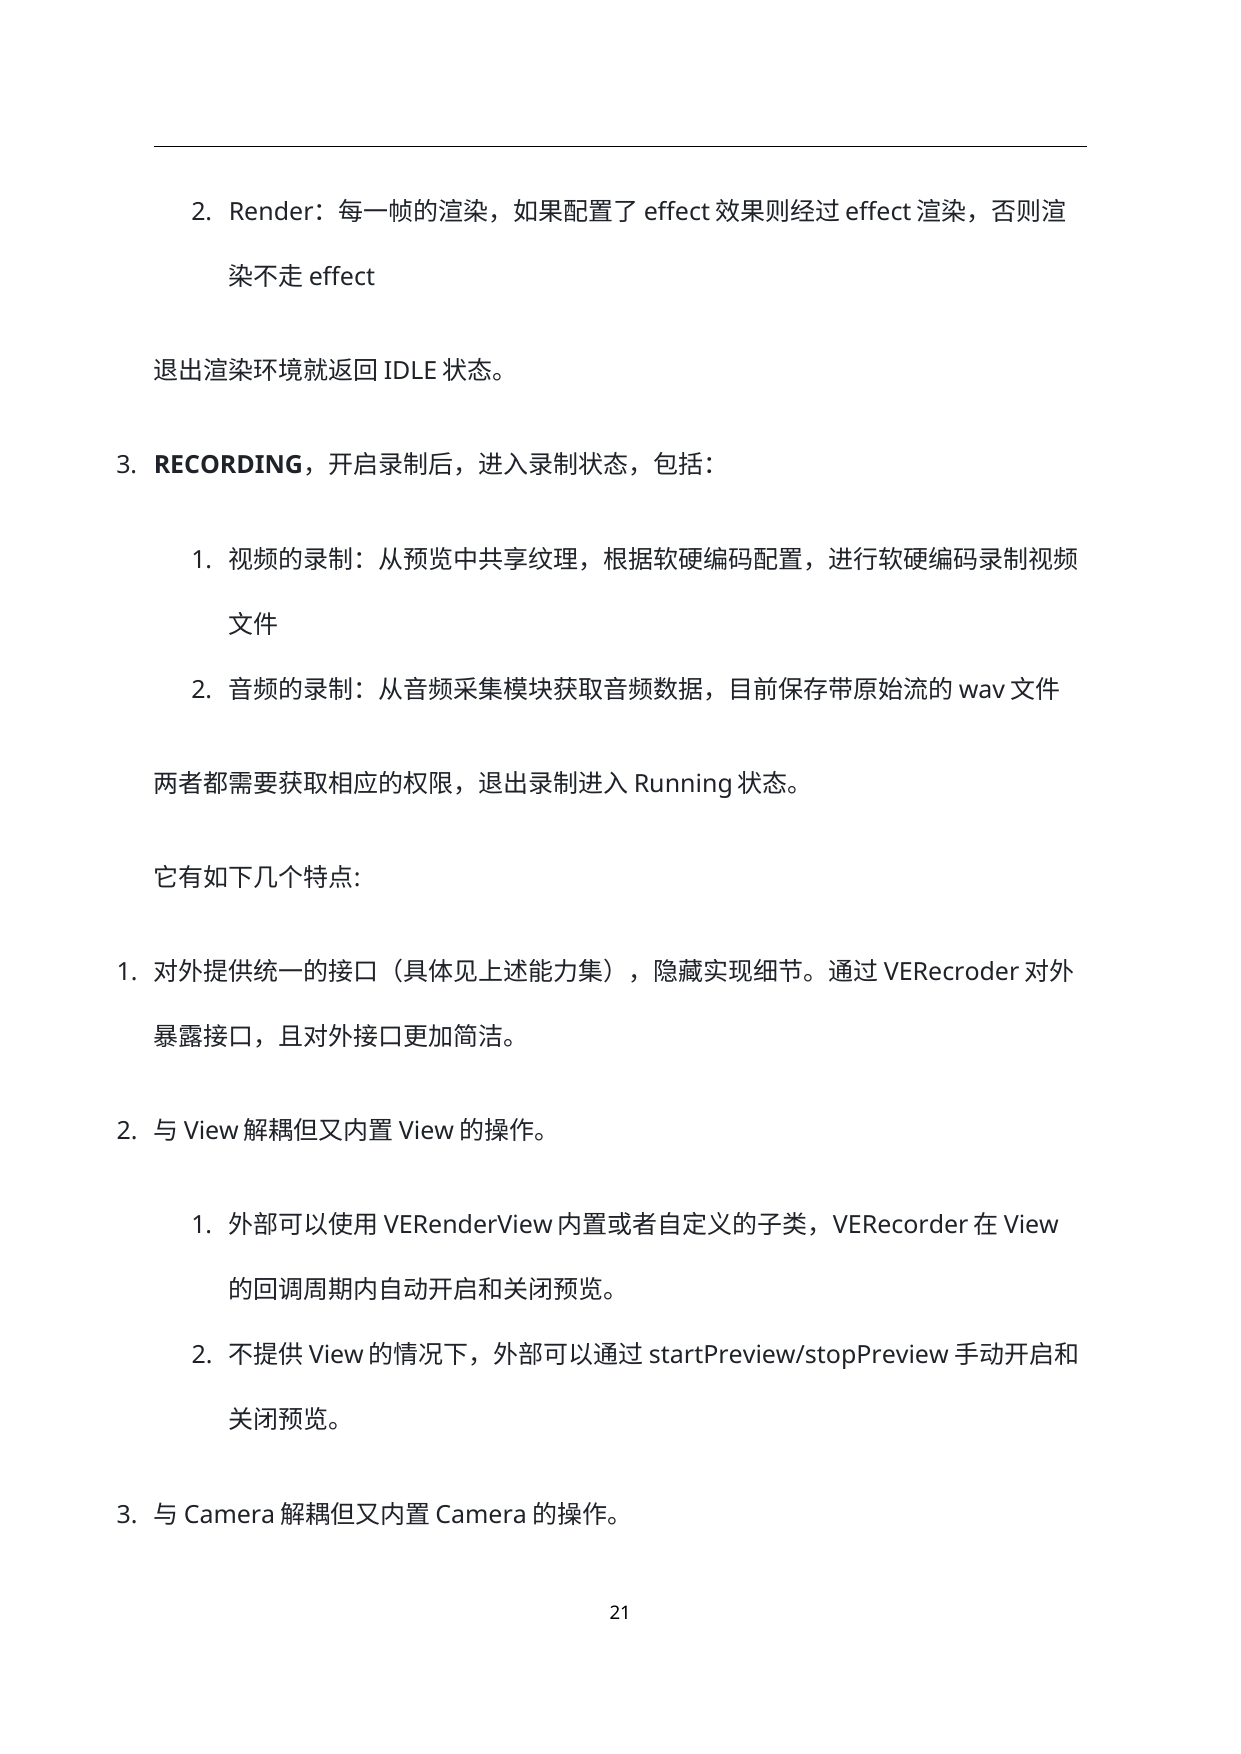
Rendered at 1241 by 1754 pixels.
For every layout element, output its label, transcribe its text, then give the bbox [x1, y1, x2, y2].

list 视频的录制：从预览中共享纹理，根据软硬编码配置，进行软硬编码录制视频文件 [191, 525, 1087, 655]
list 外部可以使用VERenderView内置或者自定义的子类，VERecorder在View的回调周期内自动开启和关闭预览。 [191, 1191, 1087, 1321]
list 与Camera解耦但又内置Camera的操作。 [116, 1480, 1087, 1545]
text 它有如下几个特点: [153, 843, 1087, 908]
list 与View解耦但又内置View的操作。 [116, 1096, 1087, 1161]
text 退出渲染环境就返回IDLE状态。 [153, 336, 1087, 401]
text 两者都需要获取相应的权限，退出录制进入Running状态。 [153, 749, 1087, 814]
list 音频的录制：从音频采集模块获取音频数据，目前保存带原始流的wav文件 [191, 655, 1087, 720]
list RECORDING，开启录制后，进入录制状态，包括： [116, 431, 1087, 496]
list 不提供View的情况下，外部可以通过startPreview/stopPreview手动开启和关闭预览。 [191, 1321, 1087, 1451]
list Render：每一帧的渲染，如果配置了effect效果则经过effect渲染，否则渲染不走effect [191, 177, 1087, 307]
list 对外提供统一的接口（具体见上述能力集），隐藏实现细节。通过VERecroder对外暴露接口，且对外接口更加简洁。 [116, 937, 1087, 1067]
